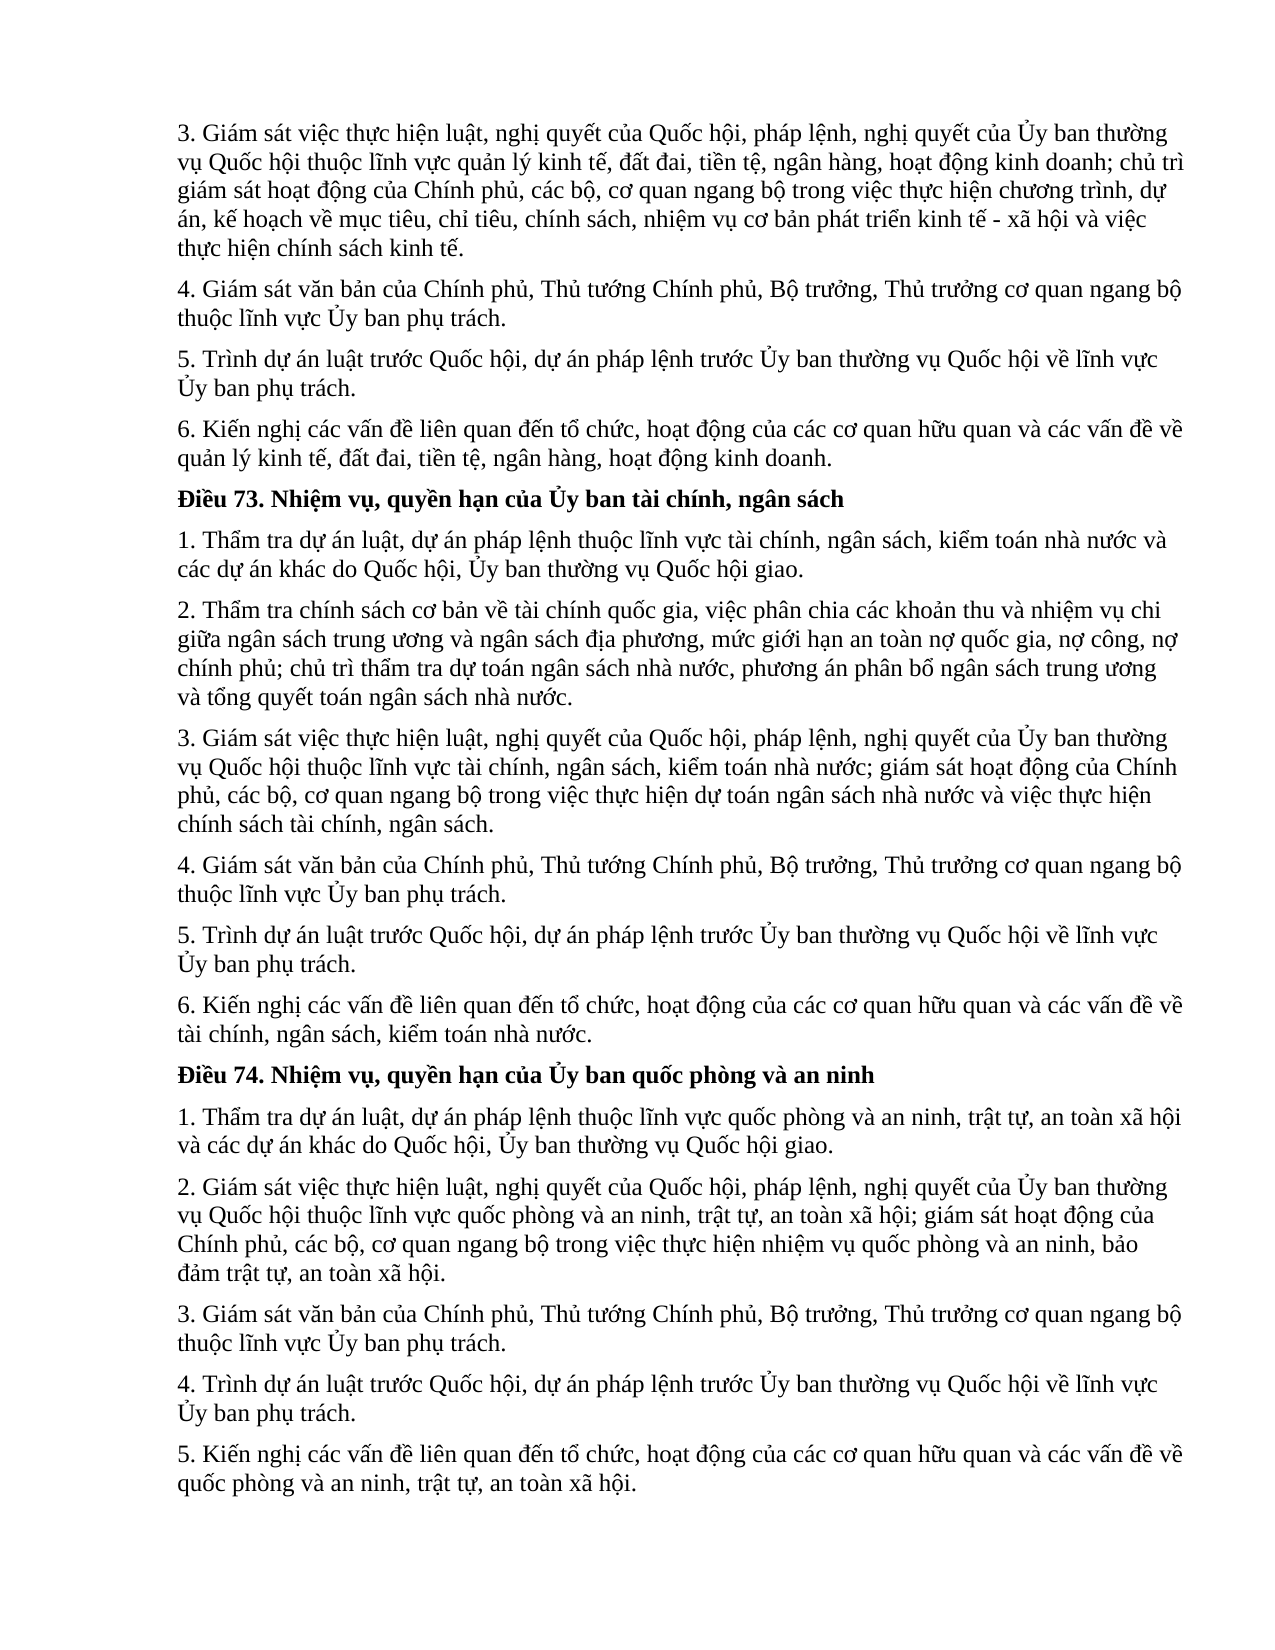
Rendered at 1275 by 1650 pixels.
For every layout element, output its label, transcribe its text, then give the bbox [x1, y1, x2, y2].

text 1. Thẩm tra dự án luật, dự án pháp lệnh thuộc lĩnh vực tài chính, ngân sách, kiểm toán nhà nước và các dự án khác do Quốc hội, Ủy ban thường vụ Quốc hội giao. [177, 526, 1186, 583]
text 6. Kiến nghị các vấn đề liên quan đến tổ chức, hoạt động của các cơ quan hữu quan và các vấn đề về quản lý kinh tế, đất đai, tiền tệ, ngân hàng, hoạt động kinh doanh. [177, 414, 1186, 472]
text 6. Kiến nghị các vấn đề liên quan đến tổ chức, hoạt động của các cơ quan hữu quan và các vấn đề về tài chính, ngân sách, kiểm toán nhà nước. [177, 991, 1186, 1048]
text Điều 73. Nhiệm vụ, quyền hạn của Ủy ban tài chính, ngân sách [177, 484, 1186, 513]
text 5. Kiến nghị các vấn đề liên quan đến tổ chức, hoạt động của các cơ quan hữu quan và các vấn đề về quốc phòng và an ninh, trật tự, an toàn xã hội. [177, 1439, 1186, 1497]
text 5. Trình dự án luật trước Quốc hội, dự án pháp lệnh trước Ủy ban thường vụ Quốc hội về lĩnh vực Ủy ban phụ trách. [177, 921, 1186, 978]
text 2. Thẩm tra chính sách cơ bản về tài chính quốc gia, việc phân chia các khoản thu và nhiệm vụ chi giữa ngân sách trung ương và ngân sách địa phương, mức giới hạn an toàn nợ quốc gia, nợ công, nợ chính phủ; chủ trì thẩm tra dự toán ngân sách nhà nước, phương án phân bổ ngân sách trung ương và tổng quyết toán ngân sách nhà nước. [177, 596, 1186, 711]
text 3. Giám sát việc thực hiện luật, nghị quyết của Quốc hội, pháp lệnh, nghị quyết của Ủy ban thường vụ Quốc hội thuộc lĩnh vực quản lý kinh tế, đất đai, tiền tệ, ngân hàng, hoạt động kinh doanh; chủ trì giám sát hoạt động của Chính phủ, các bộ, cơ quan ngang bộ trong việc thực hiện chương trình, dự án, kế hoạch về mục tiêu, chỉ tiêu, chính sách, nhiệm vụ cơ bản phát triển kinh tế - xã hội và việc thực hiện chính sách kinh tế. [177, 118, 1186, 262]
text 1. Thẩm tra dự án luật, dự án pháp lệnh thuộc lĩnh vực quốc phòng và an ninh, trật tự, an toàn xã hội và các dự án khác do Quốc hội, Ủy ban thường vụ Quốc hội giao. [177, 1102, 1186, 1159]
text Điều 74. Nhiệm vụ, quyền hạn của Ủy ban quốc phòng và an ninh [177, 1061, 1186, 1089]
text 5. Trình dự án luật trước Quốc hội, dự án pháp lệnh trước Ủy ban thường vụ Quốc hội về lĩnh vực Ủy ban phụ trách. [177, 344, 1186, 402]
text 4. Giám sát văn bản của Chính phủ, Thủ tướng Chính phủ, Bộ trưởng, Thủ trưởng cơ quan ngang bộ thuộc lĩnh vực Ủy ban phụ trách. [177, 274, 1186, 332]
text 3. Giám sát văn bản của Chính phủ, Thủ tướng Chính phủ, Bộ trưởng, Thủ trưởng cơ quan ngang bộ thuộc lĩnh vực Ủy ban phụ trách. [177, 1299, 1186, 1357]
text 4. Giám sát văn bản của Chính phủ, Thủ tướng Chính phủ, Bộ trưởng, Thủ trưởng cơ quan ngang bộ thuộc lĩnh vực Ủy ban phụ trách. [177, 851, 1186, 908]
text 4. Trình dự án luật trước Quốc hội, dự án pháp lệnh trước Ủy ban thường vụ Quốc hội về lĩnh vực Ủy ban phụ trách. [177, 1369, 1186, 1427]
text 3. Giám sát việc thực hiện luật, nghị quyết của Quốc hội, pháp lệnh, nghị quyết của Ủy ban thường vụ Quốc hội thuộc lĩnh vực tài chính, ngân sách, kiểm toán nhà nước; giám sát hoạt động của Chính phủ, các bộ, cơ quan ngang bộ trong việc thực hiện dự toán ngân sách nhà nước và việc thực hiện chính sách tài chính, ngân sách. [177, 723, 1186, 838]
text 2. Giám sát việc thực hiện luật, nghị quyết của Quốc hội, pháp lệnh, nghị quyết của Ủy ban thường vụ Quốc hội thuộc lĩnh vực quốc phòng và an ninh, trật tự, an toàn xã hội; giám sát hoạt động của Chính phủ, các bộ, cơ quan ngang bộ trong việc thực hiện nhiệm vụ quốc phòng và an ninh, bảo đảm trật tự, an toàn xã hội. [177, 1172, 1186, 1287]
